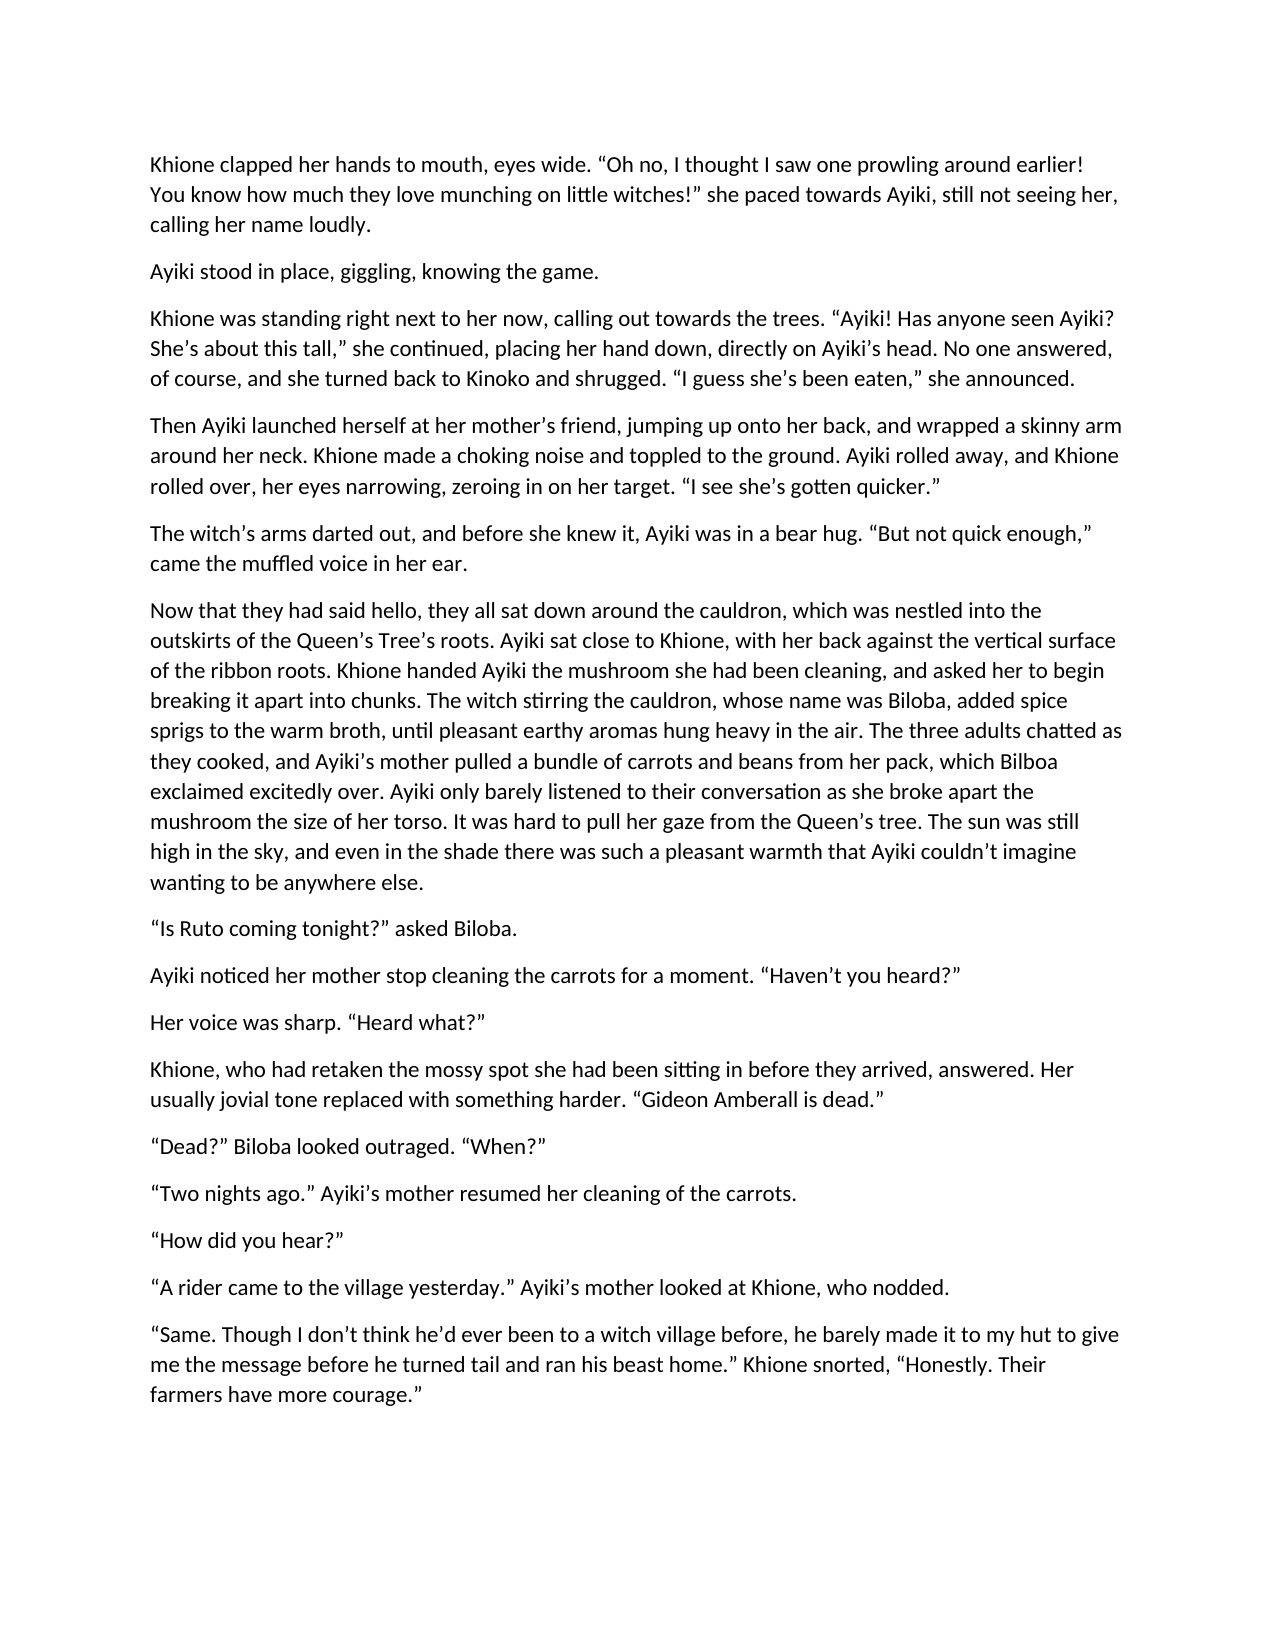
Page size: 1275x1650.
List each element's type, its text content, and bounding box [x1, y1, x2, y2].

text The witch’s arms darted out, and before she knew it, Ayiki was in a bear hug. “But not quick enough,” came the muffled voice in her ear. [150, 519, 1125, 577]
text Then Ayiki launched herself at her mother’s friend, jumping up onto her back, and wrapped a skinny arm around her neck. Khione made a choking noise and toppled to the ground. Ayiki rolled away, and Khione rolled over, her eyes narrowing, zeroing in on her target. “I see she’s gotten quicker.” [150, 411, 1125, 500]
text Khione was standing right next to her now, calling out towards the trees. “Ayiki! Has anyone seen Ayiki? She’s about this tall,” she continued, placing her hand down, directly on Ayiki’s head. No one answered, of course, and she turned back to Kinoko and shrugged. “I guess she’s been eaten,” she announced. [150, 304, 1125, 393]
text Ayiki stood in place, giggling, knowing the game. [150, 257, 1125, 285]
text “Two nights ago.” Ayiki’s mother resumed her cleaning of the carrots. [150, 1179, 1125, 1207]
text Her voice was sharp. “Heard what?” [150, 1008, 1125, 1036]
text “Dead?” Biloba looked outraged. “When?” [150, 1132, 1125, 1160]
text Ayiki noticed her mother stop cleaning the carrots for a moment. “Haven’t you heard?” [150, 961, 1125, 989]
text “A rider came to the village yesterday.” Ayiki’s mother looked at Khione, who nodded. [150, 1273, 1125, 1301]
text “Same. Though I don’t think he’d ever been to a witch village before, he barely made it to my hut to give me the message before he turned tail and ran his beast home.” Khione snorted, “Honestly. Their farmers have more courage.” [150, 1320, 1125, 1408]
text Now that they had said hello, they all sat down around the cauldron, which was nestled into the outskirts of the Queen’s Tree’s roots. Ayiki sat close to Khione, with her back against the vertical surface of the ribbon roots. Khione handed Ayiki the mushroom she had been cleaning, and asked her to begin breaking it apart into chunks. The witch stirring the cauldron, whose name was Biloba, added spice sprigs to the warm broth, until pleasant earthy aromas hung heavy in the air. The three adults chatted as they cooked, and Ayiki’s mother pulled a bundle of carrots and beans from her pack, which Bilboa exclaimed excitedly over. Ayiki only barely listened to their conversation as she broke apart the mushroom the size of her torso. It was hard to pull her gaze from the Queen’s tree. The sun was still high in the sky, and even in the shade there was such a pleasant warmth that Ayiki couldn’t imagine wanting to be anywhere else. [150, 596, 1125, 896]
text “How did you hear?” [150, 1226, 1125, 1254]
text “Is Ruto coming tonight?” asked Biloba. [150, 914, 1125, 943]
text Khione clapped her hands to mouth, eyes wide. “Oh no, I thought I saw one prowling around earlier! You know how much they love munching on little witches!” she paced towards Ayiki, still not seeing her, calling her name loudly. [150, 150, 1125, 238]
text Khione, who had retaken the mossy spot she had been sitting in before they arrived, answered. Her usually jovial tone replaced with something harder. “Gideon Amberall is dead.” [150, 1055, 1125, 1113]
